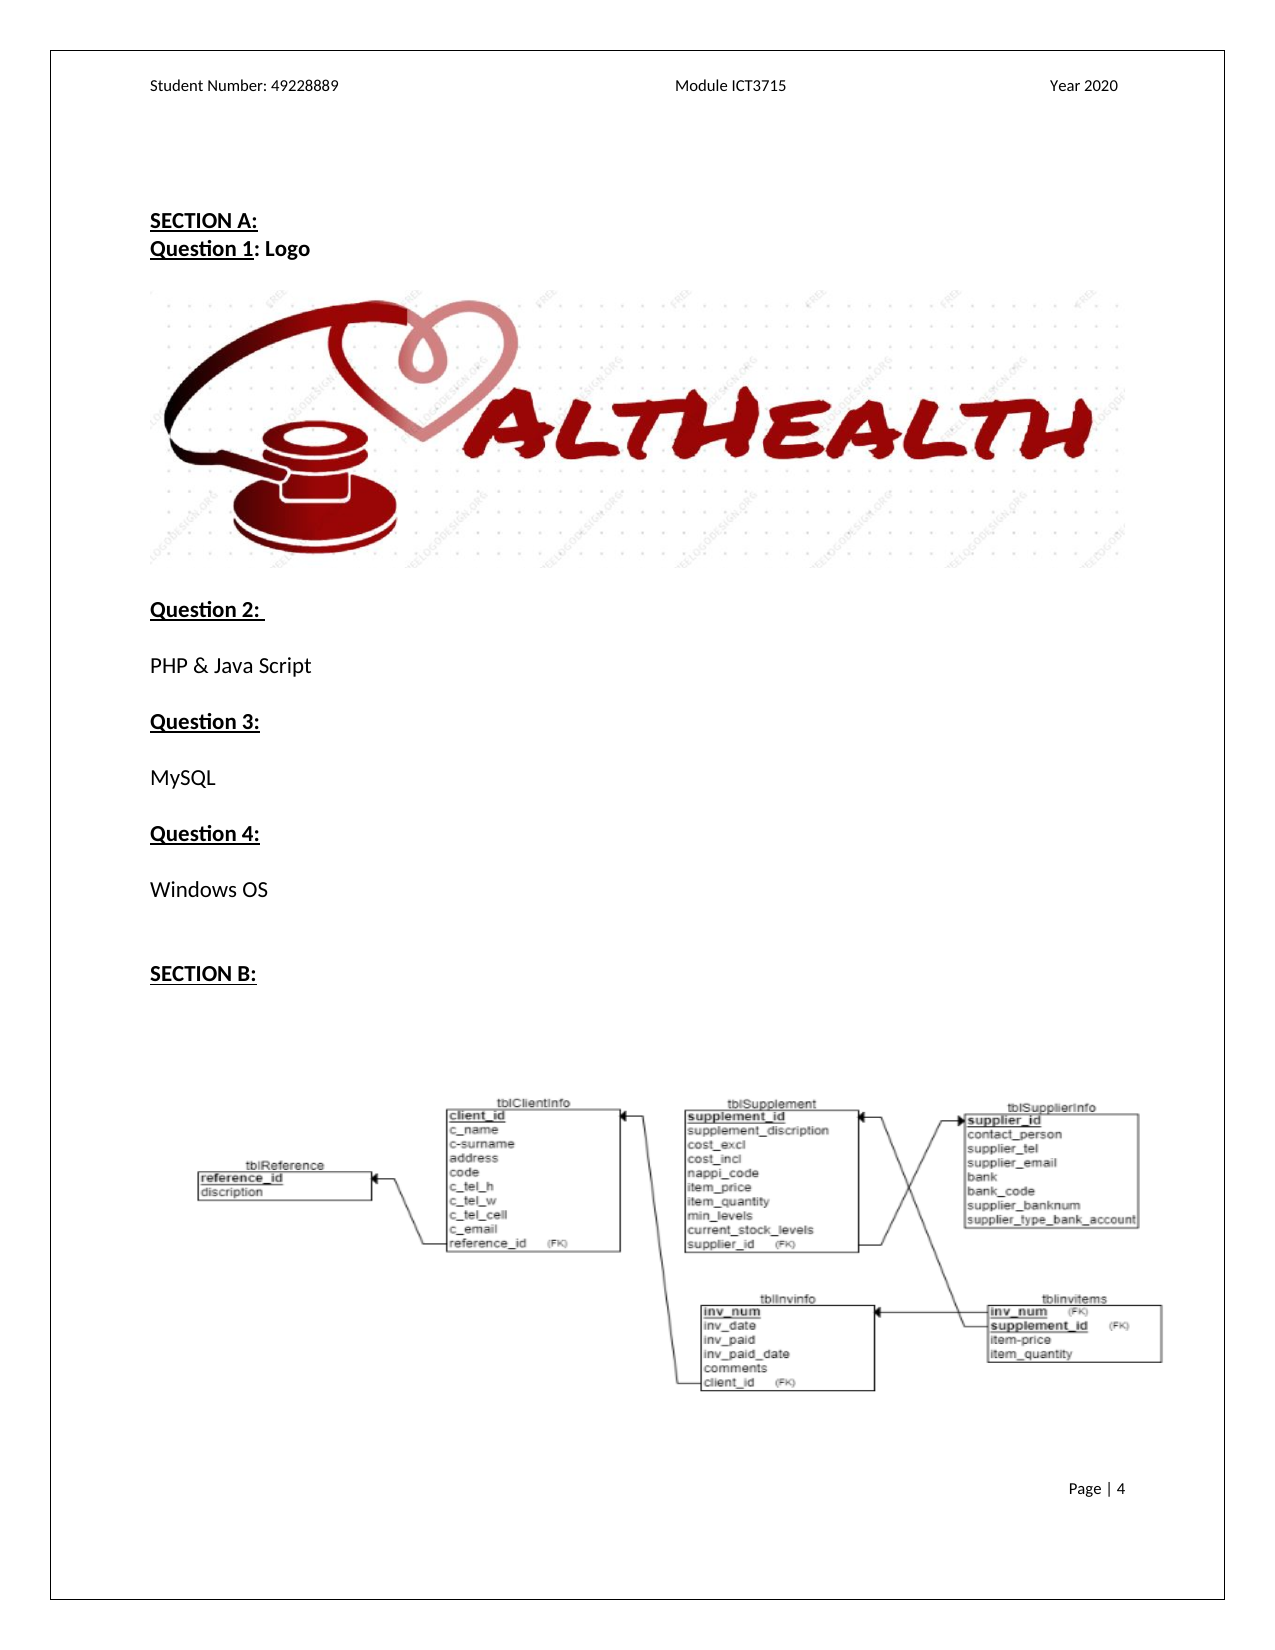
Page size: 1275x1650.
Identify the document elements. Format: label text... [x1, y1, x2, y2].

text Question 4: [150, 819, 1125, 847]
picture [150, 1015, 1218, 1473]
text Question 2: [150, 595, 1125, 623]
text PHP & Java Script [150, 651, 1125, 679]
text SECTION B: [150, 959, 1125, 987]
text Question 3: [150, 707, 1125, 735]
text MySQL [150, 763, 1125, 791]
text SECTION A: [150, 206, 1125, 234]
picture [150, 290, 1125, 568]
text Windows OS [150, 875, 1125, 903]
text Question 1: Logo [150, 234, 1125, 262]
